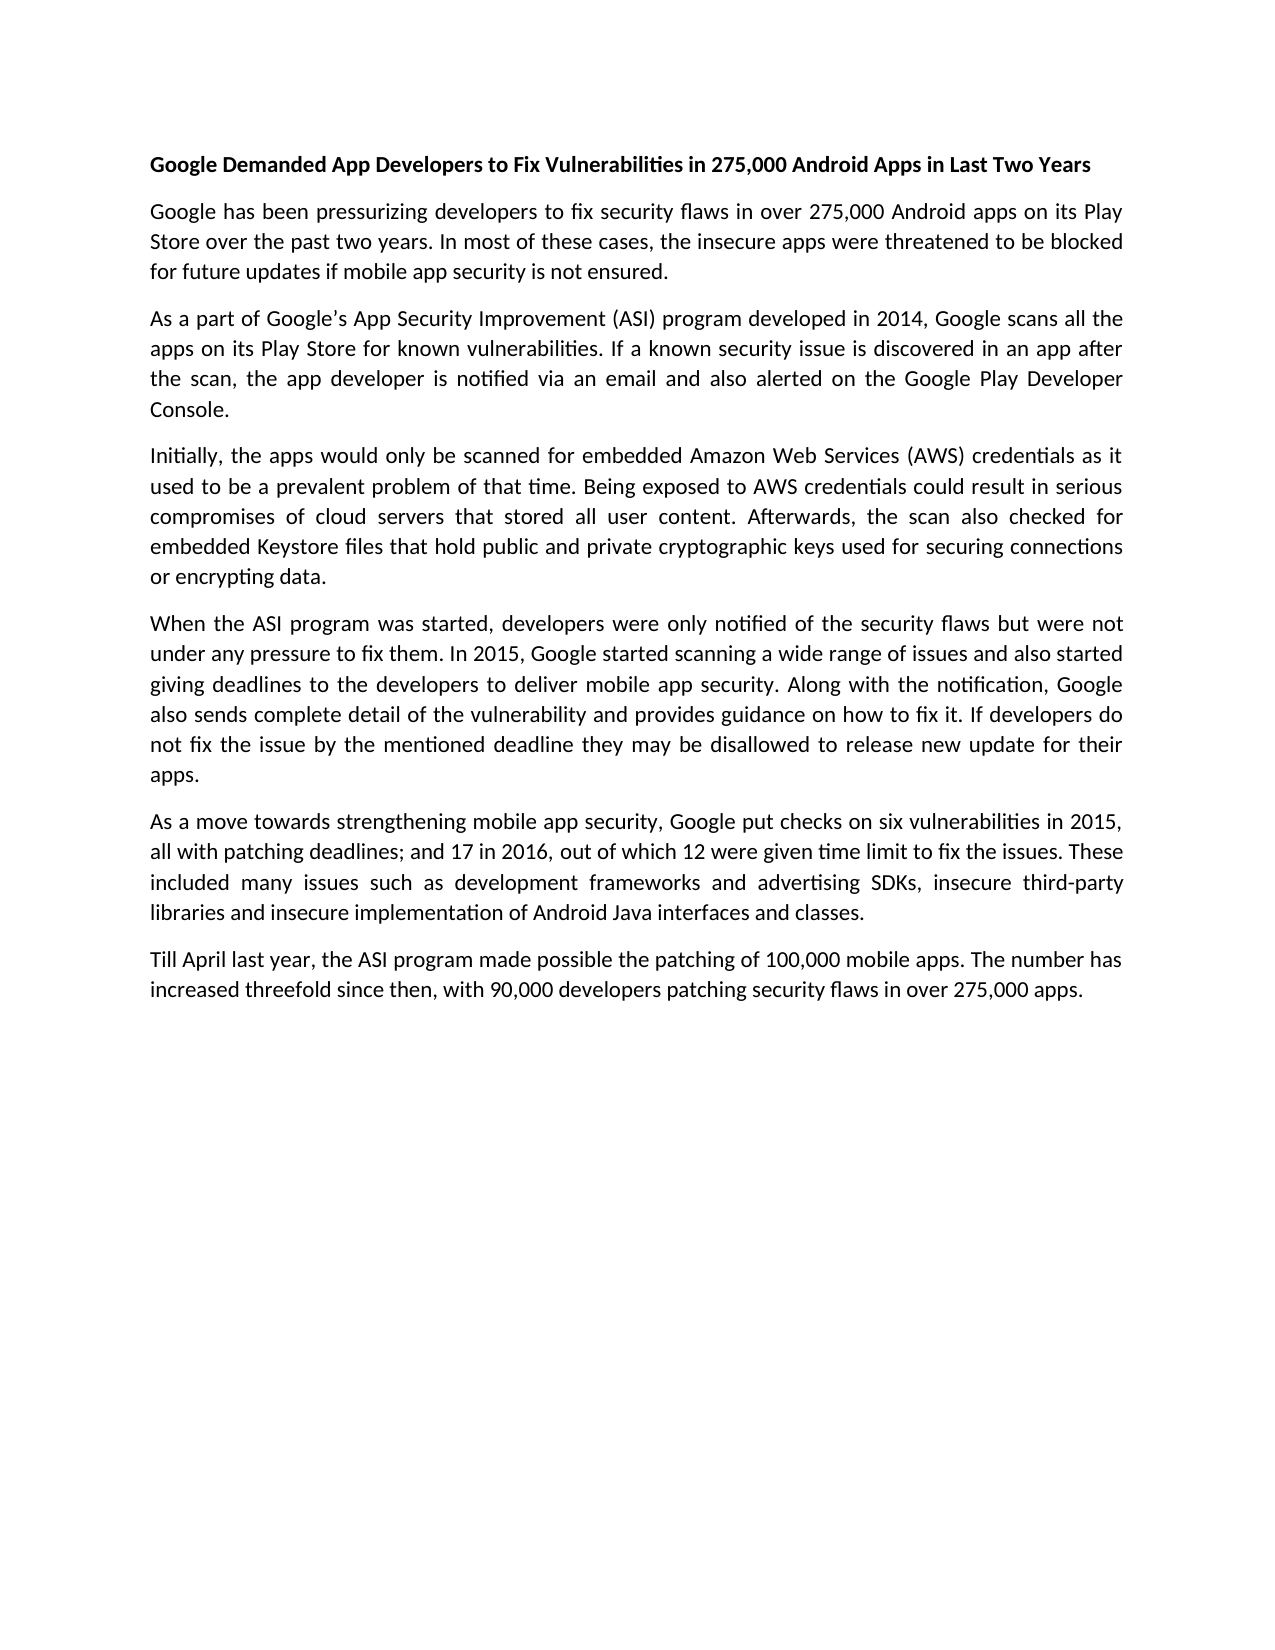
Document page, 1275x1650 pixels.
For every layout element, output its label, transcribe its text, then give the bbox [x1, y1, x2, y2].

text Google Demanded App Developers to Fix Vulnerabilities in 275,000 Android Apps in Last Two Years [150, 150, 1125, 178]
text As a part of Google’s App Security Improvement (ASI) program developed in 2014, Google scans all the apps on its Play Store for known vulnerabilities. If a known security issue is discovered in an app after the scan, the app developer is notified via an email and also alerted on the Google Play Developer Console. [150, 304, 1125, 423]
text When the ASI program was started, developers were only notified of the security flaws but were not under any pressure to fix them. In 2015, Google started scanning a wide range of issues and also started giving deadlines to the developers to deliver mobile app security. Along with the notification, Google also sends complete detail of the vulnerability and provides guidance on how to fix it. If developers do not fix the issue by the mentioned deadline they may be disallowed to release new update for their apps. [150, 609, 1125, 788]
text Till April last year, the ASI program made possible the patching of 100,000 mobile apps. The number has increased threefold since then, with 90,000 developers patching security flaws in over 275,000 apps. [150, 945, 1125, 1003]
text Google has been pressurizing developers to fix security flaws in over 275,000 Android apps on its Play Store over the past two years. In most of these cases, the insecure apps were threatened to be blocked for future updates if mobile app security is not ensured. [150, 197, 1125, 285]
text Initially, the apps would only be scanned for embedded Amazon Web Services (AWS) credentials as it used to be a prevalent problem of that time. Being exposed to AWS credentials could result in serious compromises of cloud servers that stored all user content. Afterwards, the scan also checked for embedded Keystore files that hold public and private cryptographic keys used for securing connections or encrypting data. [150, 442, 1125, 591]
text As a move towards strengthening mobile app security, Google put checks on six vulnerabilities in 2015, all with patching deadlines; and 17 in 2016, out of which 12 were given time limit to fix the issues. These included many issues such as development frameworks and advertising SDKs, insecure third-party libraries and insecure implementation of Android Java interfaces and classes. [150, 807, 1125, 926]
